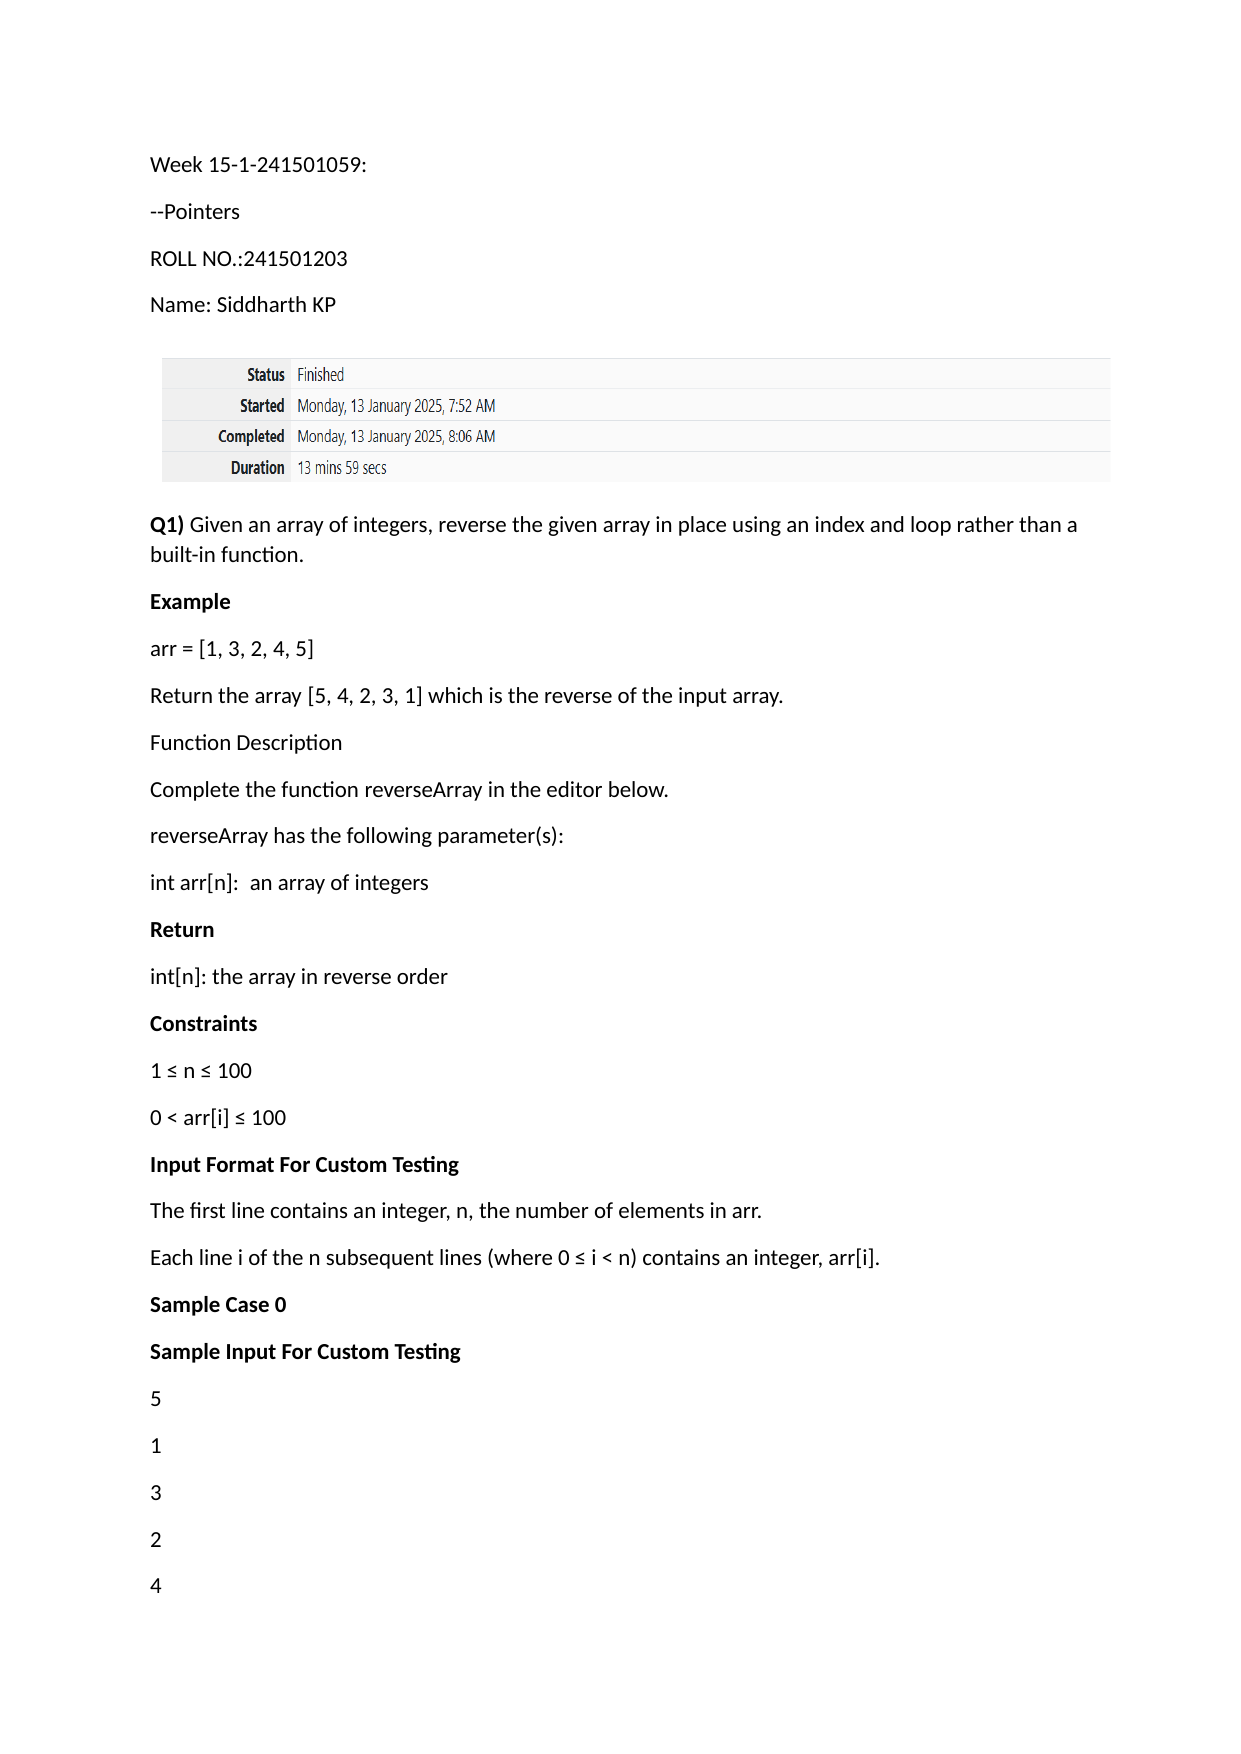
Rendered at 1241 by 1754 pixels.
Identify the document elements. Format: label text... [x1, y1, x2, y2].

text int[n]: the array in reverse order [150, 962, 1090, 990]
text 5 [150, 1384, 1090, 1412]
text Complete the function reverseArray in the editor below. [150, 775, 1090, 803]
text --Pointers [150, 197, 1090, 225]
text 2 [150, 1525, 1090, 1553]
text 1 ≤ n ≤ 100 [150, 1056, 1090, 1084]
text Function Description [150, 728, 1090, 756]
text Input Format For Custom Testing [150, 1150, 1090, 1178]
text Sample Input For Custom Testing [150, 1337, 1090, 1365]
text 1 [150, 1431, 1090, 1459]
text Each line i of the n subsequent lines (where 0 ≤ i < n) contains an integer, arr[i]. [150, 1243, 1090, 1271]
text Constraints [150, 1009, 1090, 1037]
text int arr[n]: an array of integers [150, 868, 1090, 896]
text 3 [150, 1478, 1090, 1506]
text 0 < arr[i] ≤ 100 [150, 1103, 1090, 1131]
text Return the array [5, 4, 2, 3, 1] which is the reverse of the input array. [150, 681, 1090, 709]
text ROLL NO.:241501203 [150, 244, 1090, 272]
text Example [150, 587, 1090, 615]
text Week 15-1-241501059: [150, 150, 1090, 178]
text 4 [150, 1572, 1090, 1599]
picture [150, 337, 1124, 492]
text reverseArray has the following parameter(s): [150, 822, 1090, 849]
text Q1) Given an array of integers, reverse the given array in place using an index and loop rather than a built-in function. [150, 510, 1090, 568]
text The first line contains an integer, n, the number of elements in arr. [150, 1197, 1090, 1224]
text arr = [1, 3, 2, 4, 5] [150, 634, 1090, 662]
text Sample Case 0 [150, 1290, 1090, 1318]
text Name: Siddharth KP [150, 291, 1090, 319]
text Return [150, 915, 1090, 943]
